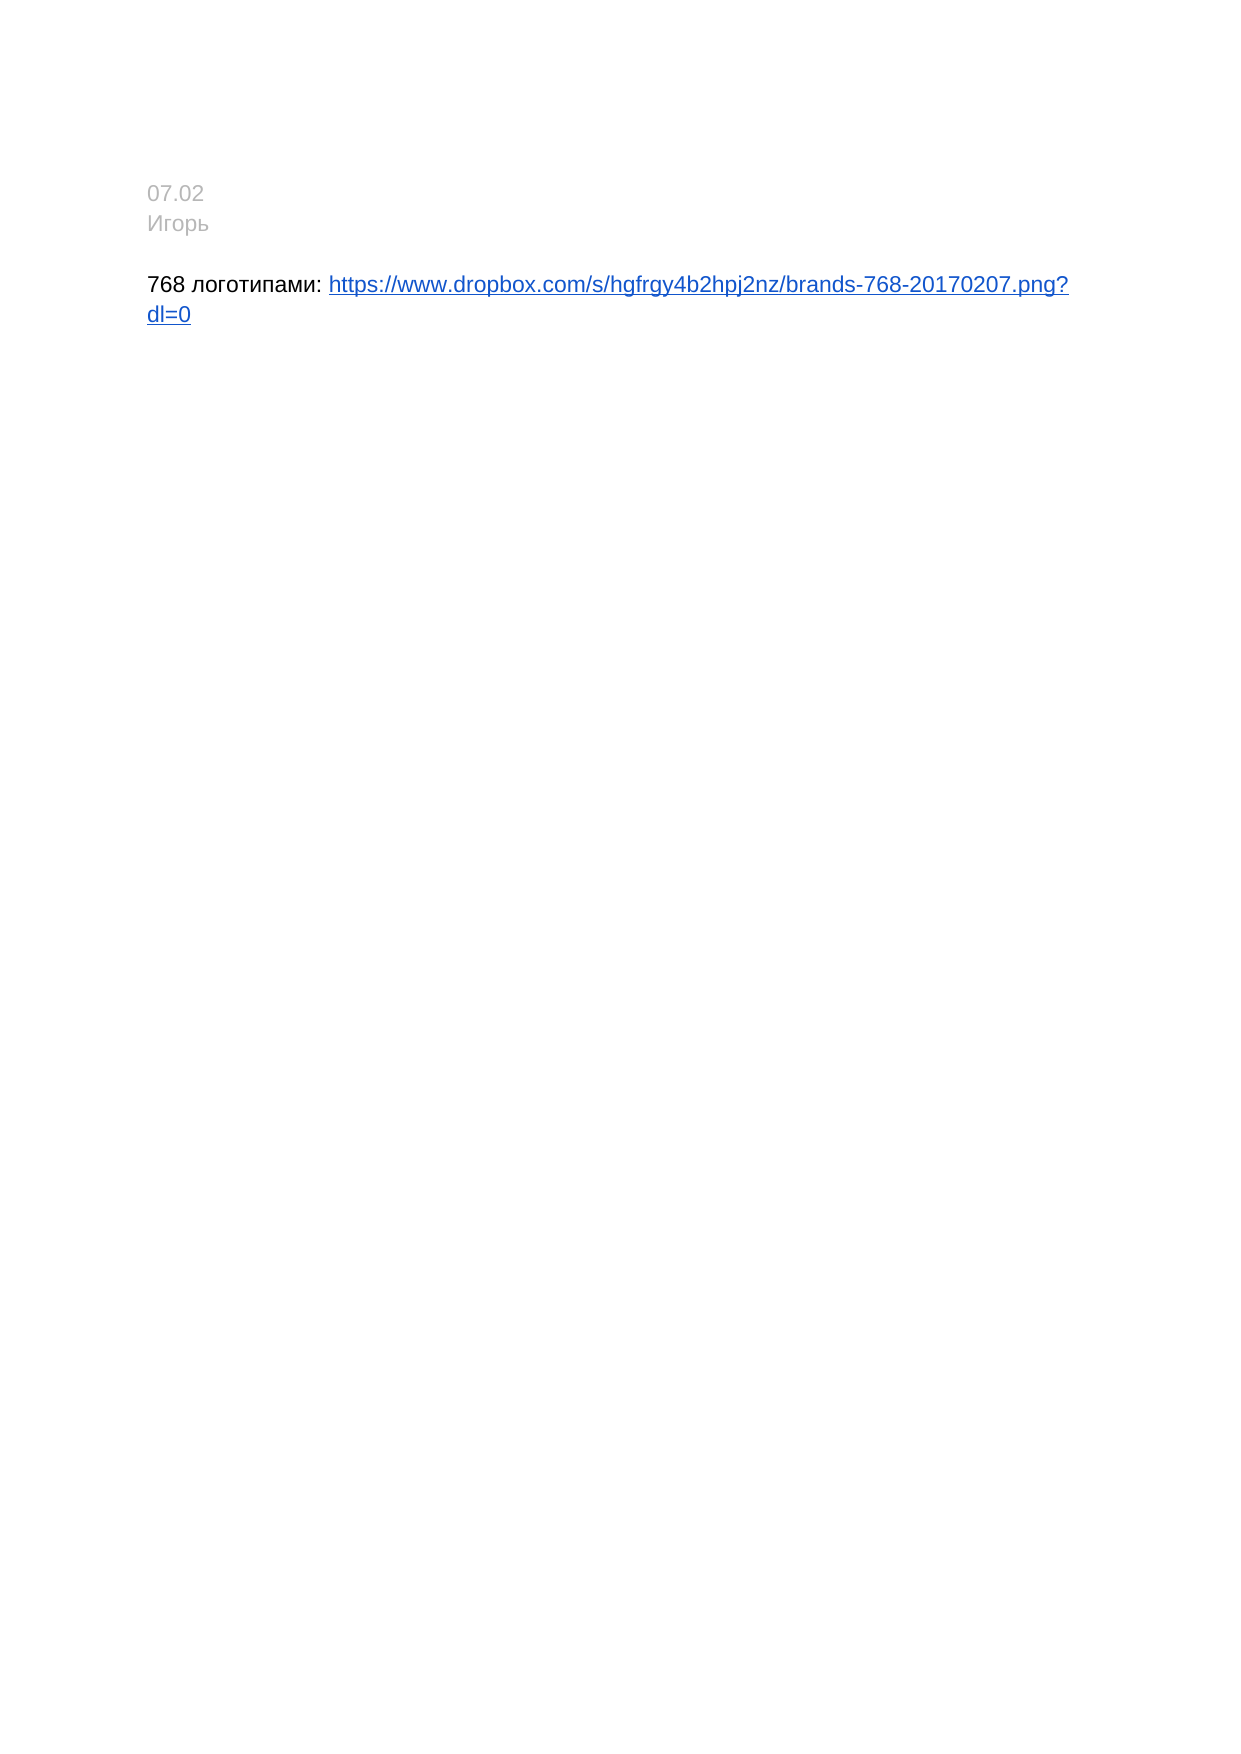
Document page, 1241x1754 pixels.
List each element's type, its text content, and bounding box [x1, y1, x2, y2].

text 768 логотипами: https://www.dropbox.com/s/hgfrgy4b2hpj2nz/brands-768-20170207.png?dl=0 [147, 271, 1090, 327]
text 07.02 [147, 180, 1090, 207]
text Игорь [147, 210, 1090, 237]
